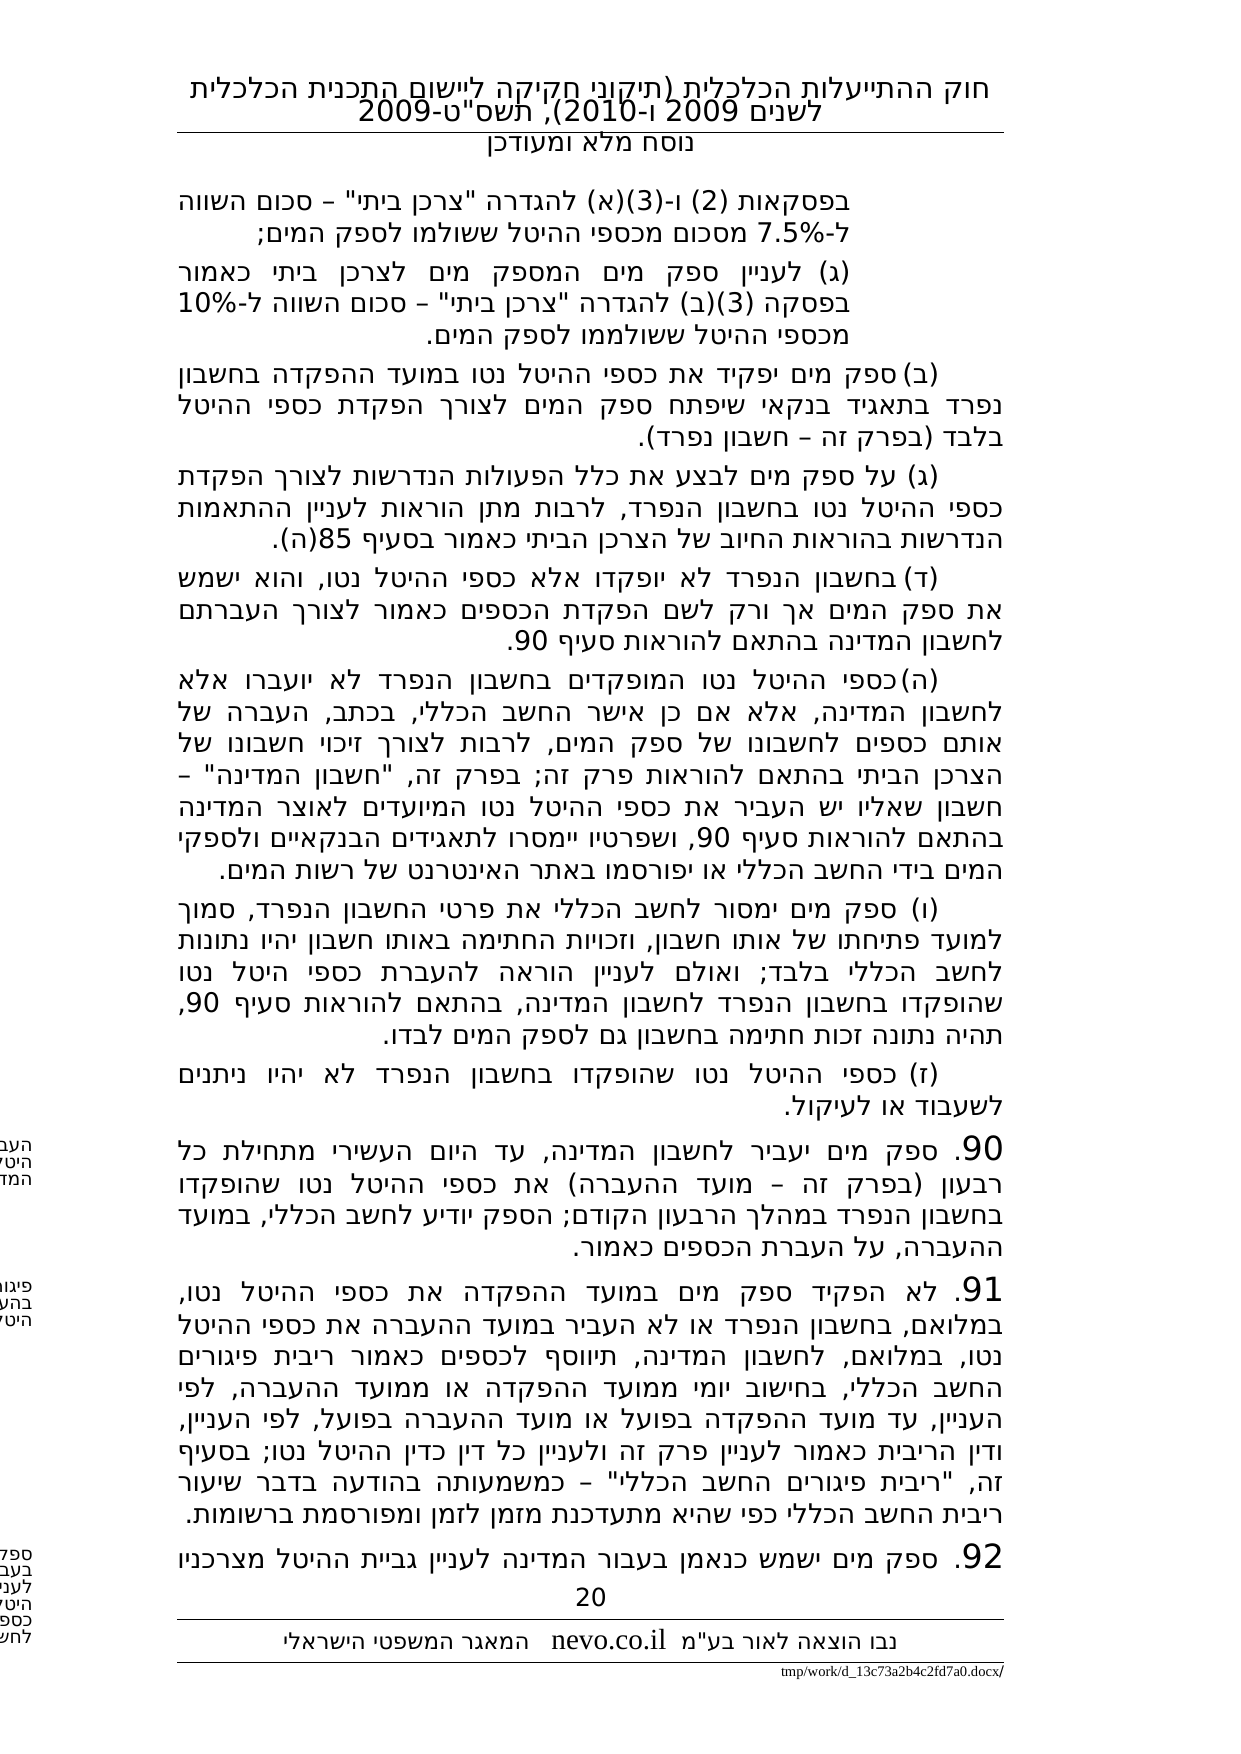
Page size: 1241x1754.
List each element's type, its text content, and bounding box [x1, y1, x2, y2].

text 90. ספק מים יעביר לחשבון המדינה, עד היום העשירי מתחילת כל רבעון (בפרק זה – מועד ההעברה) את כספי ההיטל נטו שהופקדו בחשבון הנפרד במהלך הרבעון הקודם; הספק יודיע לחשב הכללי, במועד ההעברה, על העברת הכספים כאמור. [177, 1129, 1004, 1263]
text (ה) כספי ההיטל נטו המופקדים בחשבון הנפרד לא יועברו אלא לחשבון המדינה, אלא אם כן אישר החשב הכללי, בכתב, העברה של אותם כספים לחשבונו של ספק המים, לרבות לצורך זיכוי חשבונו של הצרכן הביתי בהתאם להוראות פרק זה; בפרק זה, "חשבון המדינה" – חשבון שאליו יש העביר את כספי ההיטל נטו המיועדים לאוצר המדינה בהתאם להוראות סעיף 90, ושפרטיו יימסרו לתאגידים הבנקאיים ולספקי המים בידי החשב הכללי או יפורסמו באתר האינטרנט של רשות המים. [177, 665, 1004, 886]
text (ג) לעניין ספק מים המספק מים לצרכן ביתי כאמור בפסקה (3)(ב) להגדרה "צרכן ביתי" – סכום השווה ל-10% מכספי ההיטל ששולממו לספק המים. [177, 256, 851, 351]
text (ו) ספק מים ימסור לחשב הכללי את פרטי החשבון הנפרד, סמוך למועד פתיחתו של אותו חשבון, וזכויות החתימה באותו חשבון יהיו נתונות לחשב הכללי בלבד; ואולם לעניין הוראה להעברת כספי היטל נטו שהופקדו בחשבון הנפרד לחשבון המדינה, בהתאם להוראות סעיף 90, תהיה נתונה זכות חתימה בחשבון גם לספק המים לבדו. [177, 893, 1004, 1051]
text (ז) כספי ההיטל נטו שהופקדו בחשבון הנפרד לא יהיו ניתנים לשעבוד או לעיקול. [177, 1058, 1004, 1122]
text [177, 1537, 1004, 1576]
text (ב) ספק מים יפקיד את כספי ההיטל נטו במועד ההפקדה בחשבון נפרד בתאגיד בנקאי שיפתח ספק המים לצורך הפקדת כספי ההיטל בלבד (בפרק זה – חשבון נפרד). [177, 358, 1004, 453]
text 91. לא הפקיד ספק מים במועד ההפקדה את כספי ההיטל נטו, במלואם, בחשבון הנפרד או לא העביר במועד ההעברה את כספי ההיטל נטו, במלואם, לחשבון המדינה, תיווסף לכספים כאמור ריבית פיגורים החשב הכללי, בחישוב יומי ממועד ההפקדה או ממועד ההעברה, לפי העניין, עד מועד ההפקדה בפועל או מועד ההעברה בפועל, לפי העניין, ודין הריבית כאמור לעניין פרק זה ולעניין כל דין כדין ההיטל נטו; בסעיף זה, "ריבית פיגורים החשב הכללי" – כמשמעותה בהודעה בדבר שיעור ריבית החשב הכללי כפי שהיא מתעדכנת מזמן לזמן ומפורסמת ברשומות. [177, 1270, 1004, 1530]
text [177, 185, 851, 248]
text (ג) על ספק מים לבצע את כלל הפעולות הנדרשות לצורך הפקדת כספי ההיטל נטו בחשבון הנפרד, לרבות מתן הוראות לעניין ההתאמות הנדרשות בהוראות החיוב של הצרכן הביתי כאמור בסעיף 85(ה). [177, 460, 1004, 555]
text (ד) בחשבון הנפרד לא יופקדו אלא כספי ההיטל נטו, והוא ישמש את ספק המים אך ורק לשם הפקדת הכספים כאמור לצורך העברתם לחשבון המדינה בהתאם להוראות סעיף 90. [177, 562, 1004, 657]
